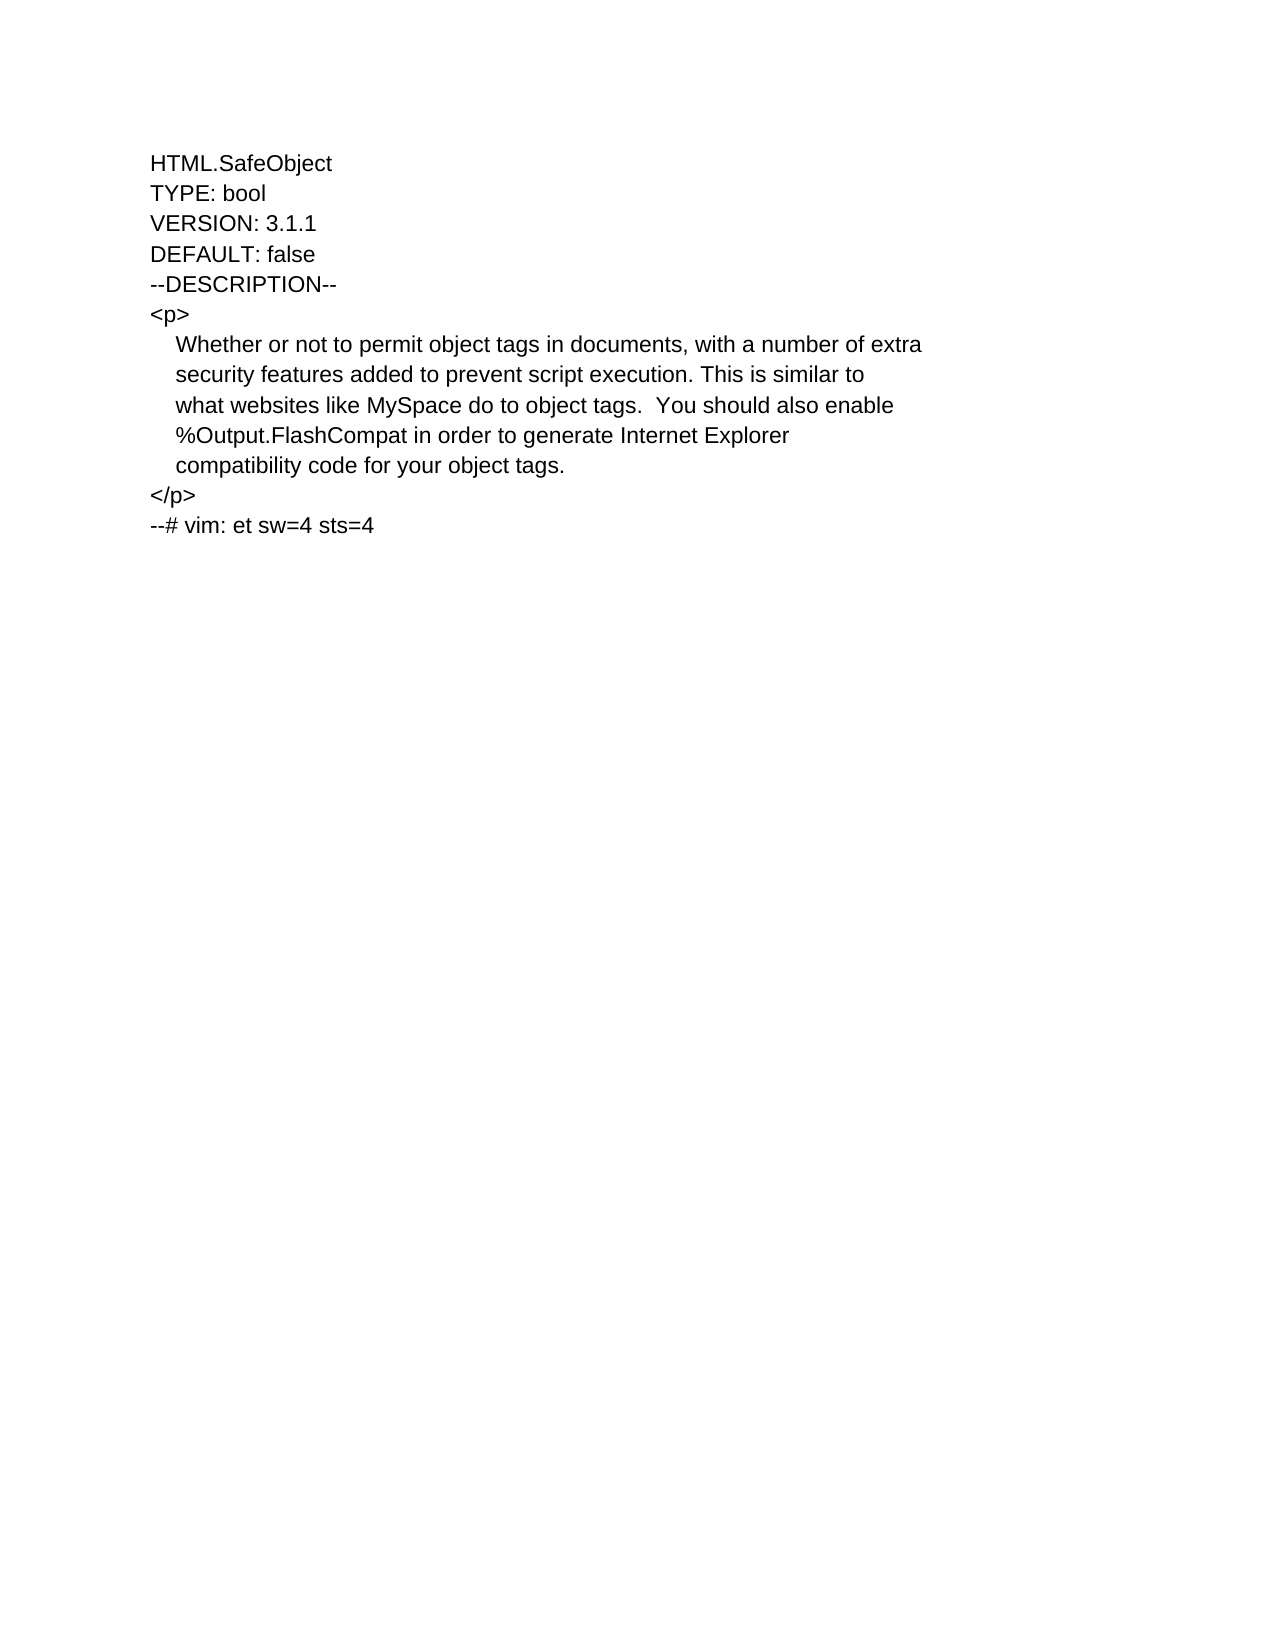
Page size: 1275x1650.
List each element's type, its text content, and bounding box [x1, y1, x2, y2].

text compatibility code for your object tags. [150, 452, 1125, 478]
text --# vim: et sw=4 sts=4 [150, 512, 1125, 539]
text <p> [150, 301, 1125, 327]
text security features added to prevent script execution. This is similar to [150, 361, 1125, 388]
text %Output.FlashCompat in order to generate Internet Explorer [150, 422, 1125, 448]
text VERSION: 3.1.1 [150, 210, 1125, 237]
text </p> [150, 482, 1125, 509]
text TYPE: bool [150, 180, 1125, 207]
text Whether or not to permit object tags in documents, with a number of extra [150, 331, 1125, 358]
text HTML.SafeObject [150, 150, 1125, 176]
text DEFAULT: false [150, 241, 1125, 267]
text what websites like MySpace do to object tags. You should also enable [150, 392, 1125, 418]
text --DESCRIPTION-- [150, 271, 1125, 297]
